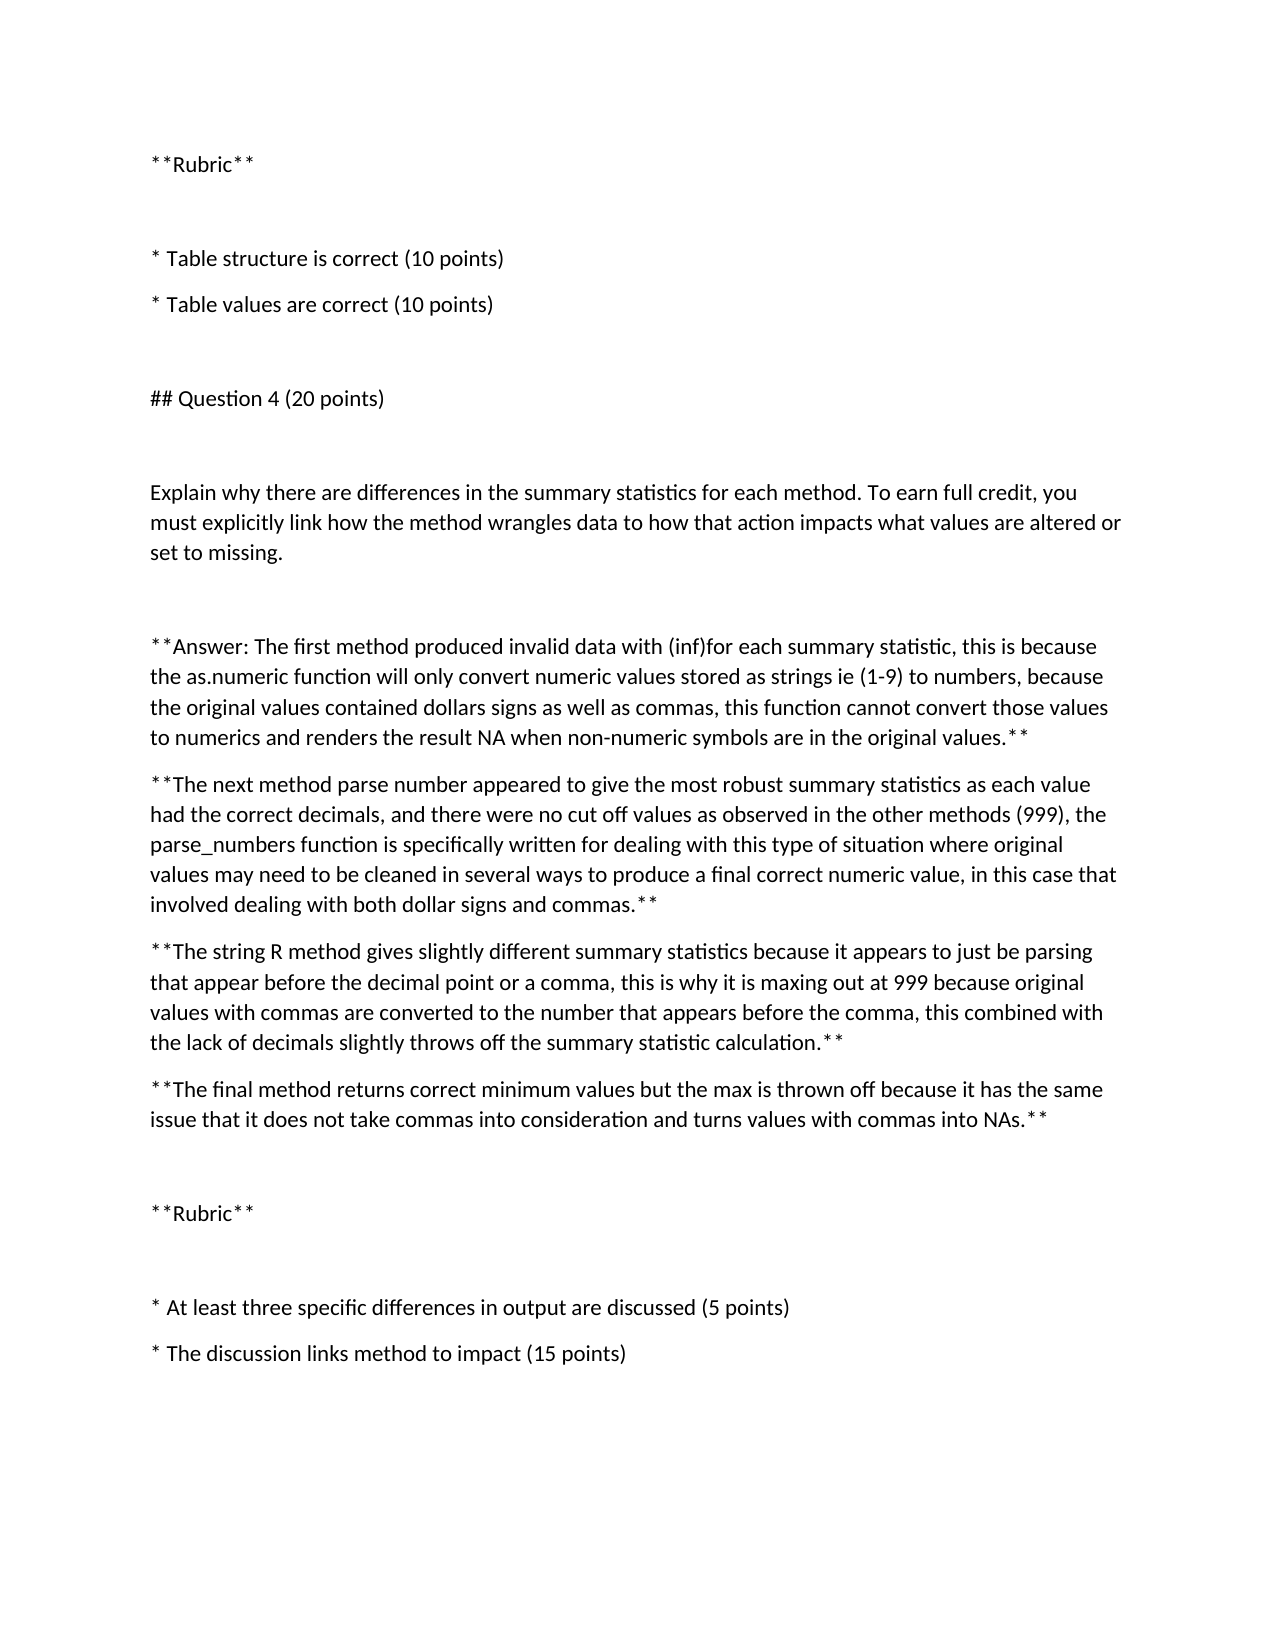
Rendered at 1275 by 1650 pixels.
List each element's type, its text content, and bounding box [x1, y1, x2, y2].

text **The next method parse number appeared to give the most robust summary statistics as each value had the correct decimals, and there were no cut off values as observed in the other methods (999), the parse_numbers function is specifically written for dealing with this type of situation where original values may need to be cleaned in several ways to produce a final correct numeric value, in this case that involved dealing with both dollar signs and commas.** [150, 770, 1125, 919]
text Explain why there are differences in the summary statistics for each method. To earn full credit, you must explicitly link how the method wrangles data to how that action impacts what values are altered or set to missing. [150, 478, 1125, 567]
text * Table values are correct (10 points) [150, 291, 1125, 319]
text ## Question 4 (20 points) [150, 384, 1125, 412]
text **Rubric** [150, 150, 1125, 178]
text **The final method returns correct minimum values but the max is thrown off because it has the same issue that it does not take commas into consideration and turns values with commas into NAs.** [150, 1075, 1125, 1133]
text * At least three specific differences in output are discussed (5 points) [150, 1293, 1125, 1321]
text * Table structure is correct (10 points) [150, 244, 1125, 272]
text **Rubric** [150, 1199, 1125, 1227]
text **Answer: The first method produced invalid data with (inf)for each summary statistic, this is because the as.numeric function will only convert numeric values stored as strings ie (1-9) to numbers, because the original values contained dollars signs as well as commas, this function cannot convert those values to numerics and renders the result NA when non-numeric symbols are in the original values.** [150, 632, 1125, 751]
text * The discussion links method to impact (15 points) [150, 1339, 1125, 1368]
text **The string R method gives slightly different summary statistics because it appears to just be parsing that appear before the decimal point or a comma, this is why it is maxing out at 999 because original values with commas are converted to the number that appears before the comma, this combined with the lack of decimals slightly throws off the summary statistic calculation.** [150, 937, 1125, 1056]
